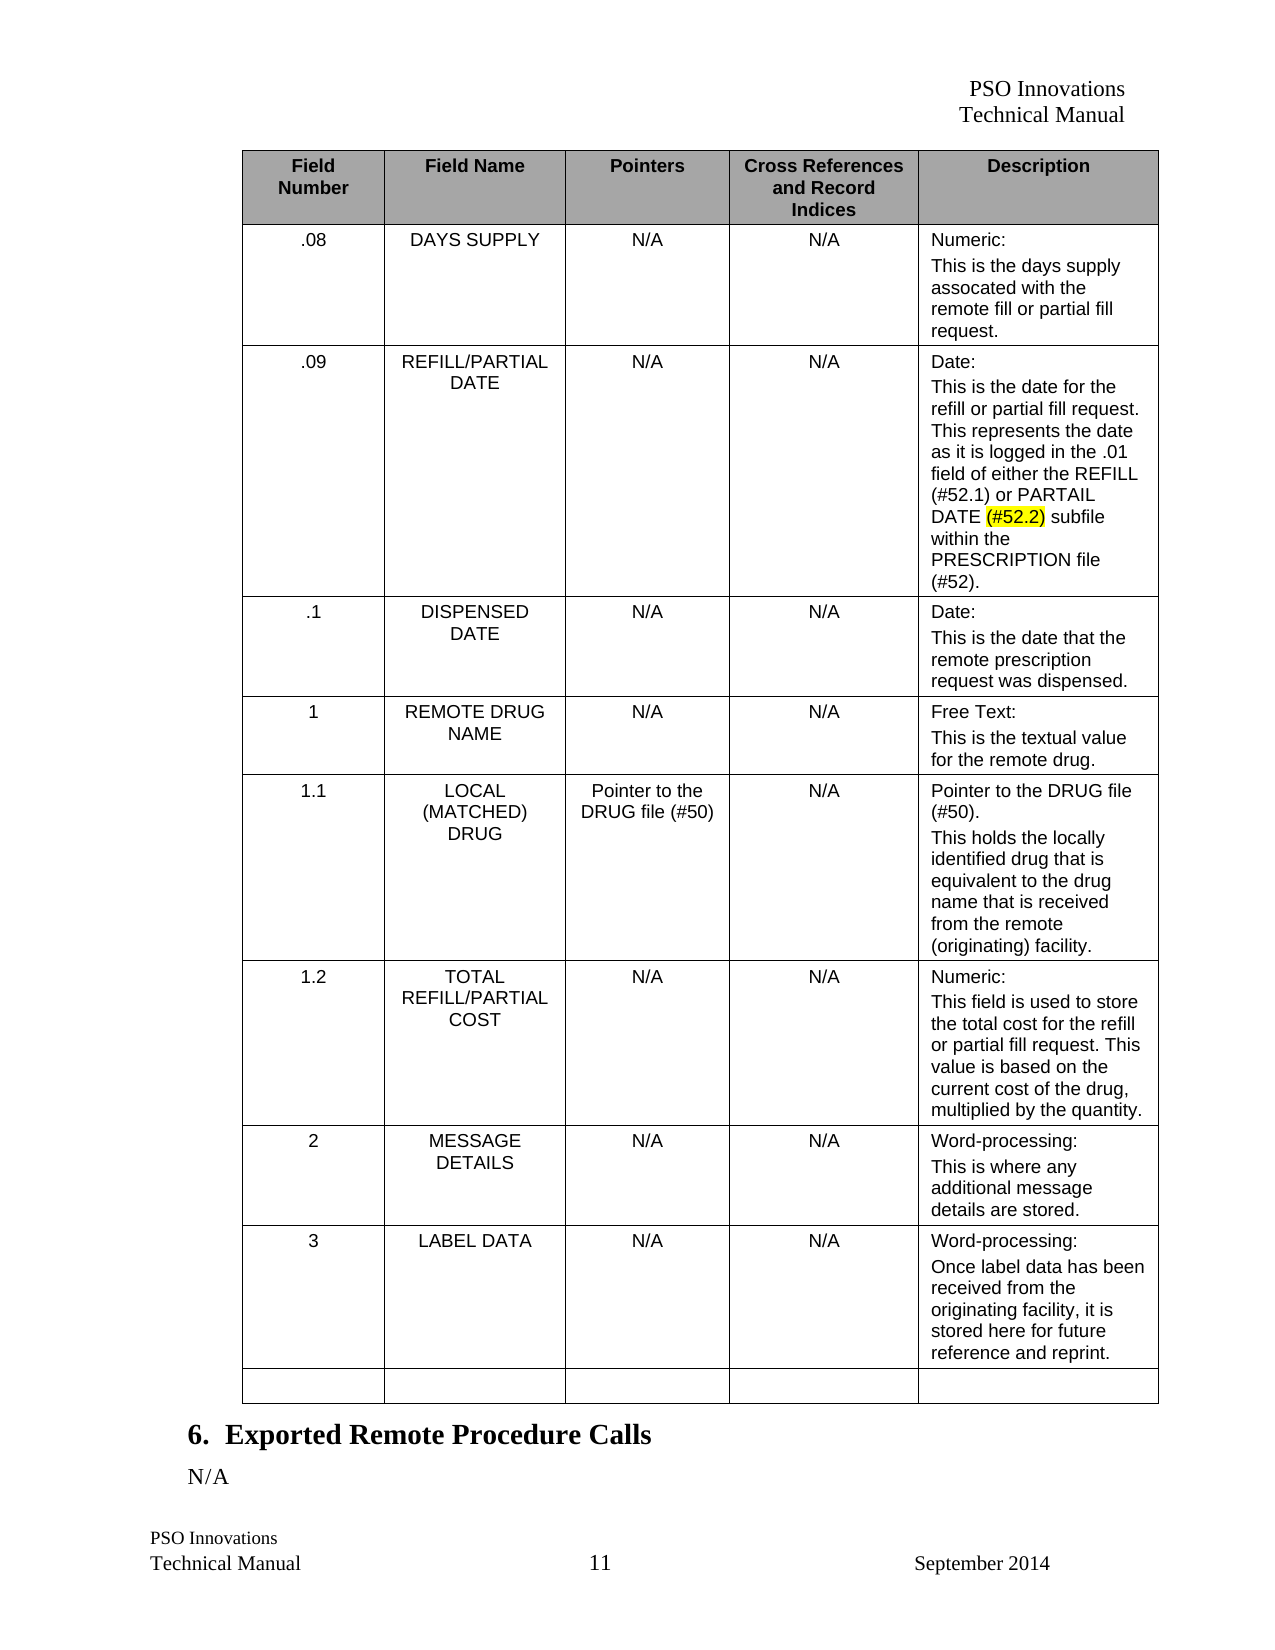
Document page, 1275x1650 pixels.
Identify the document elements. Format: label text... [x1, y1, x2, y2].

table_cell N/A [730, 775, 918, 960]
table_cell DAYS SUPPLY [385, 225, 565, 345]
table_cell Date: This is the date for the refill or partial fill request. This represents the date as it is logged in the .01 field of either the REFILL (#52.1) or PARTAIL DATE (#52.2) subfile within the PRESCRIPTION file (#52). [919, 346, 1158, 596]
table_cell REFILL/PARTIAL DATE [385, 346, 565, 596]
table_cell Free Text: This is the textual value for the remote drug. [919, 697, 1158, 774]
table_cell N/A [566, 1126, 729, 1224]
table_cell N/A [730, 697, 918, 774]
table_cell N/A [566, 961, 729, 1125]
table_cell N/A [566, 346, 729, 596]
table_cell Word-processing: Once label data has been received from the originating facility, it is stored here for future reference and reprint. [919, 1226, 1158, 1367]
table_header Description [919, 151, 1158, 224]
table_cell Word-processing: This is where any additional message details are stored. [919, 1126, 1158, 1224]
table_cell [919, 1369, 1158, 1403]
table_cell N/A [730, 1126, 918, 1224]
table_cell N/A [730, 346, 918, 596]
table_cell Pointer to the DRUG file (#50) [566, 775, 729, 960]
table_cell N/A [730, 1226, 918, 1367]
table_cell 1.2 [243, 961, 384, 1125]
table_cell 3 [243, 1226, 384, 1367]
table_cell Numeric: This is the days supply assocated with the remote fill or partial fill request. [919, 225, 1158, 345]
table_cell Date: This is the date that the remote prescription request was dispensed. [919, 597, 1158, 696]
table_cell N/A [730, 961, 918, 1125]
table_cell LOCAL (MATCHED) DRUG [385, 775, 565, 960]
table_cell 1 [243, 697, 384, 774]
table_cell N/A [566, 697, 729, 774]
table_cell [243, 1369, 384, 1403]
table_cell 2 [243, 1126, 384, 1224]
table_cell N/A [566, 225, 729, 345]
table_cell [566, 1369, 729, 1403]
table_cell DISPENSED DATE [385, 597, 565, 696]
table_cell Pointer to the DRUG file (#50). This holds the locally identified drug that is equivalent to the drug name that is received from the remote (originating) facility. [919, 775, 1158, 960]
table_cell N/A [730, 597, 918, 696]
table_cell N/A [566, 597, 729, 696]
table_cell .1 [243, 597, 384, 696]
table_cell .09 [243, 346, 384, 596]
table_cell N/A [566, 1226, 729, 1367]
table_cell MESSAGE DETAILS [385, 1126, 565, 1224]
table_cell [385, 1369, 565, 1403]
text N/A [187, 1463, 1125, 1489]
table_cell REMOTE DRUG NAME [385, 697, 565, 774]
table_header Cross References and Record Indices [730, 151, 918, 224]
table_cell N/A [730, 225, 918, 345]
table_cell .08 [243, 225, 384, 345]
table_header Field Number [243, 151, 384, 224]
table_cell LABEL DATA [385, 1226, 565, 1367]
table_cell Numeric: This field is used to store the total cost for the refill or partial fill request. This value is based on the current cost of the drug, multiplied by the quantity. [919, 961, 1158, 1125]
table_cell 1.1 [243, 775, 384, 960]
table_header Pointers [566, 151, 729, 224]
subtitle Exported Remote Procedure Calls [187, 1417, 1125, 1450]
table_header Field Name [385, 151, 565, 224]
table_cell [730, 1369, 918, 1403]
table_cell TOTAL REFILL/PARTIAL COST [385, 961, 565, 1125]
